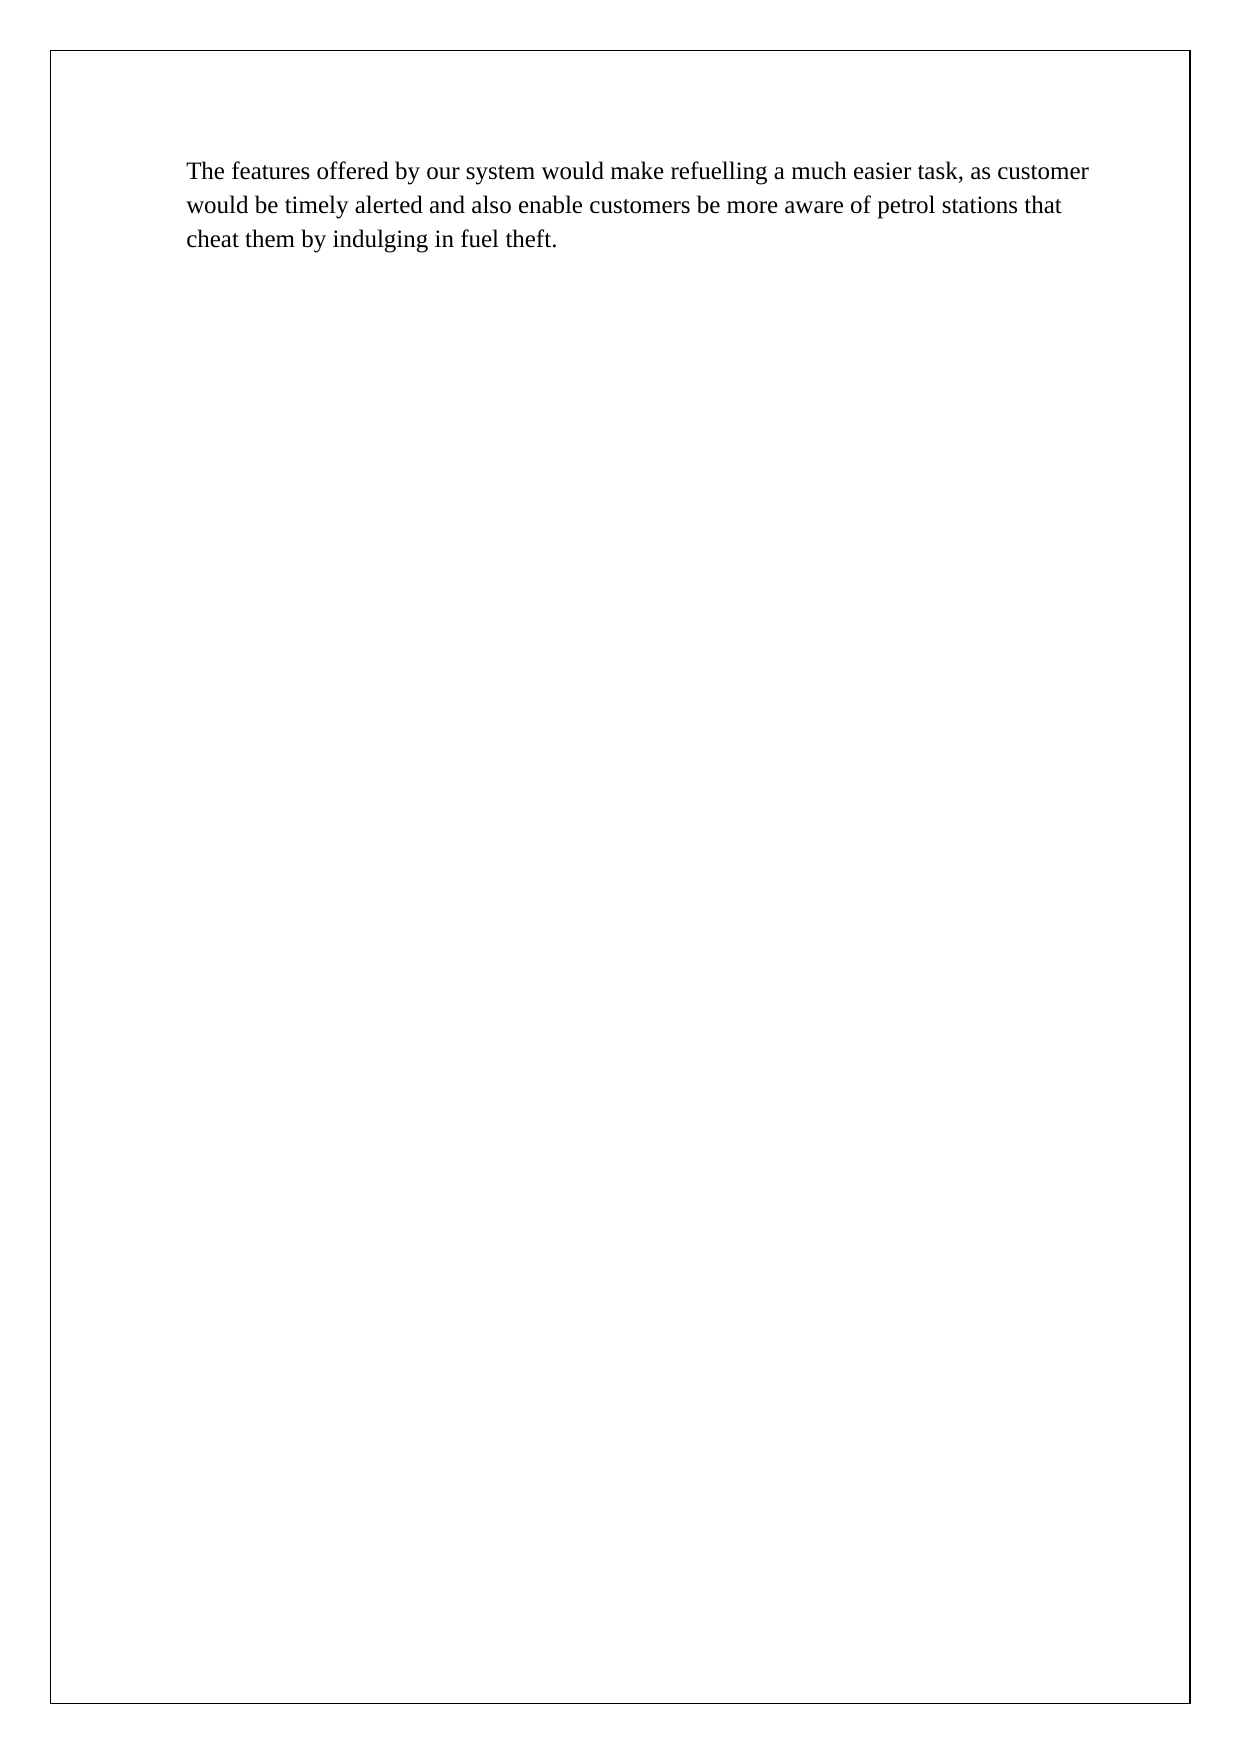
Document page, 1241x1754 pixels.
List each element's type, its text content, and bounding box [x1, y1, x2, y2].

text The features offered by our system would make refuelling a much easier task, as customer would be timely alerted and also enable customers be more aware of petrol stations that cheat them by indulging in fuel theft. [186, 150, 1103, 253]
